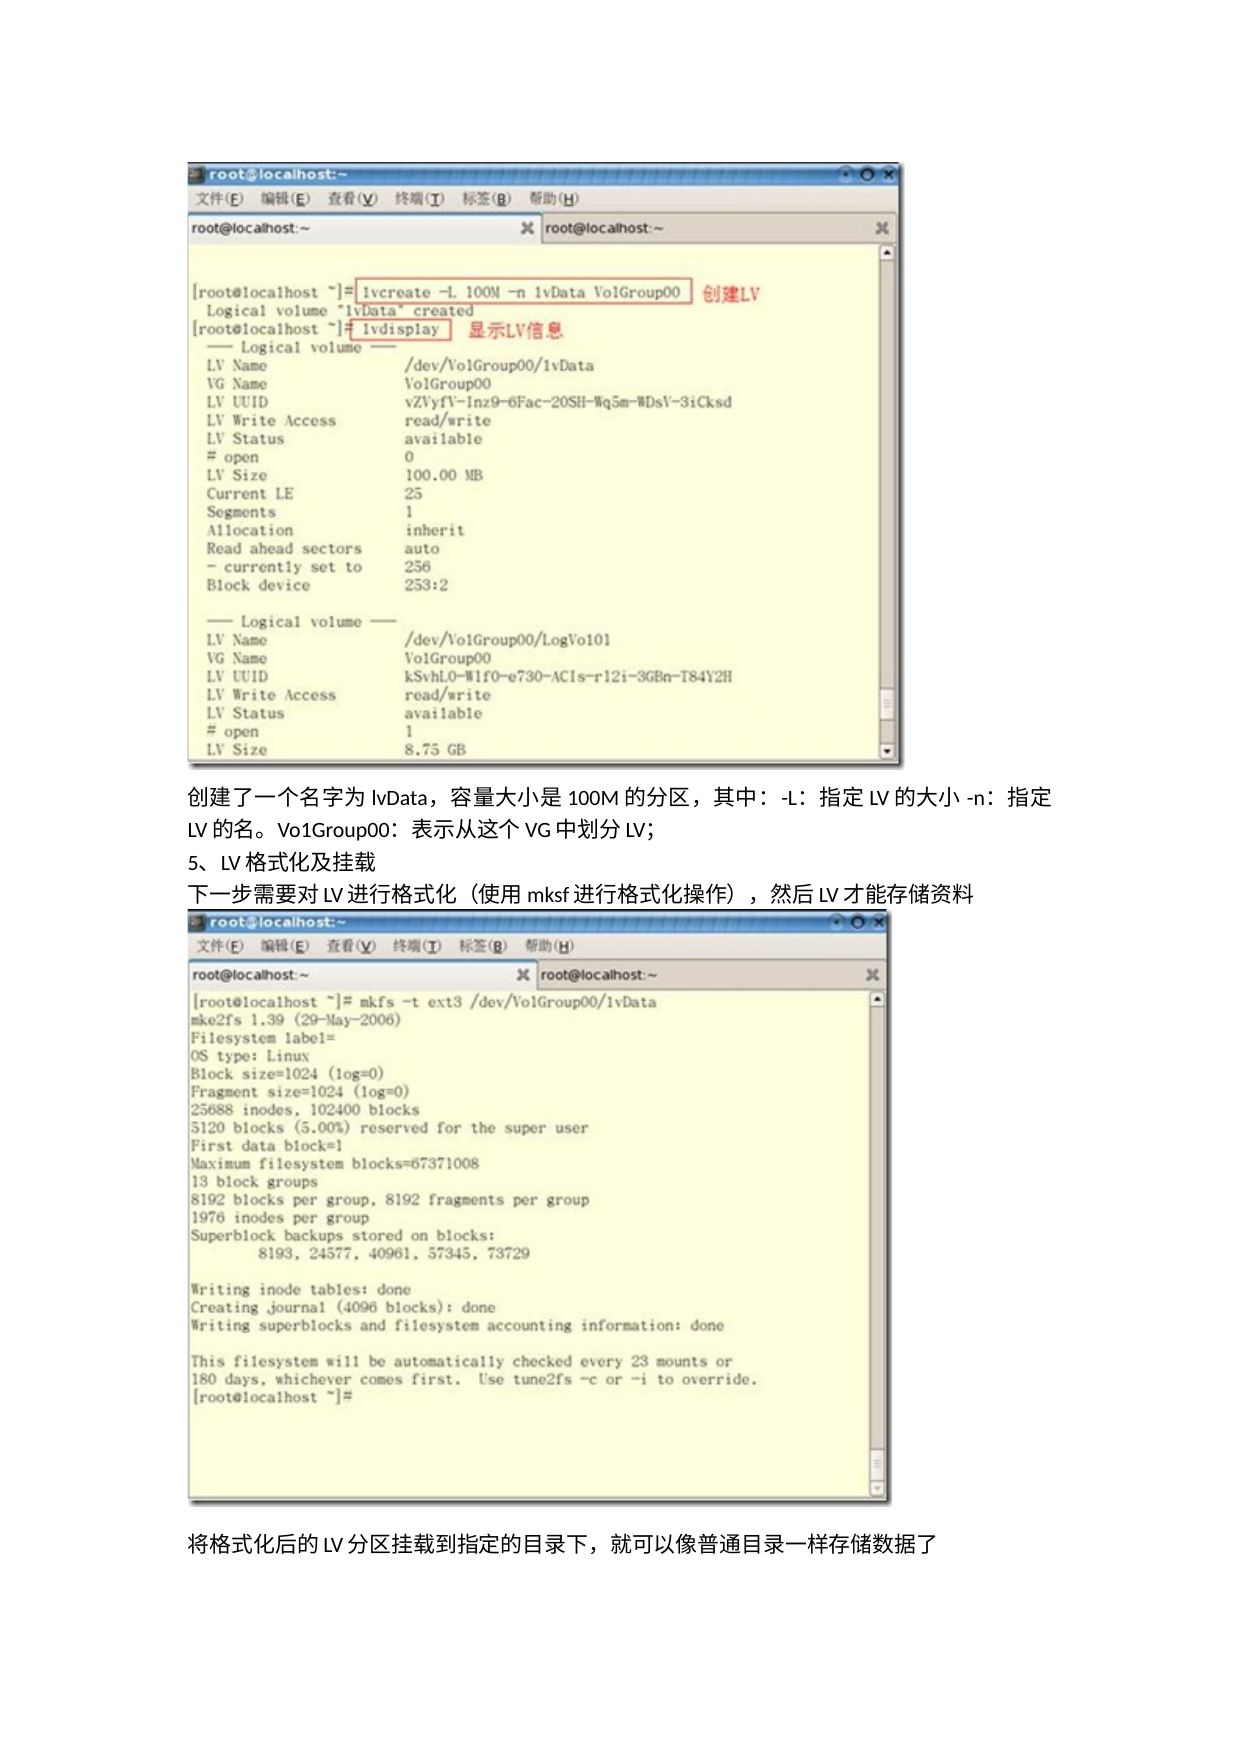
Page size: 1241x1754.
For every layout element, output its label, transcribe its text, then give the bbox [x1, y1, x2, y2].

text 5、LV格式化及挂载 [187, 844, 1053, 877]
picture [187, 162, 905, 770]
text 将格式化后的LV分区挂载到指定的目录下，就可以像普通目录一样存储数据了 [187, 1527, 1053, 1559]
text 下一步需要对LV进行格式化（使用mksf进行格式化操作），然后LV才能存储资料 [187, 877, 1053, 909]
picture [187, 909, 893, 1507]
text 创建了一个名字为lvData，容量大小是100M的分区，其中：-L：指定LV的大小 -n：指定LV的名。Vo1Group00：表示从这个VG中划分LV； [187, 779, 1053, 844]
